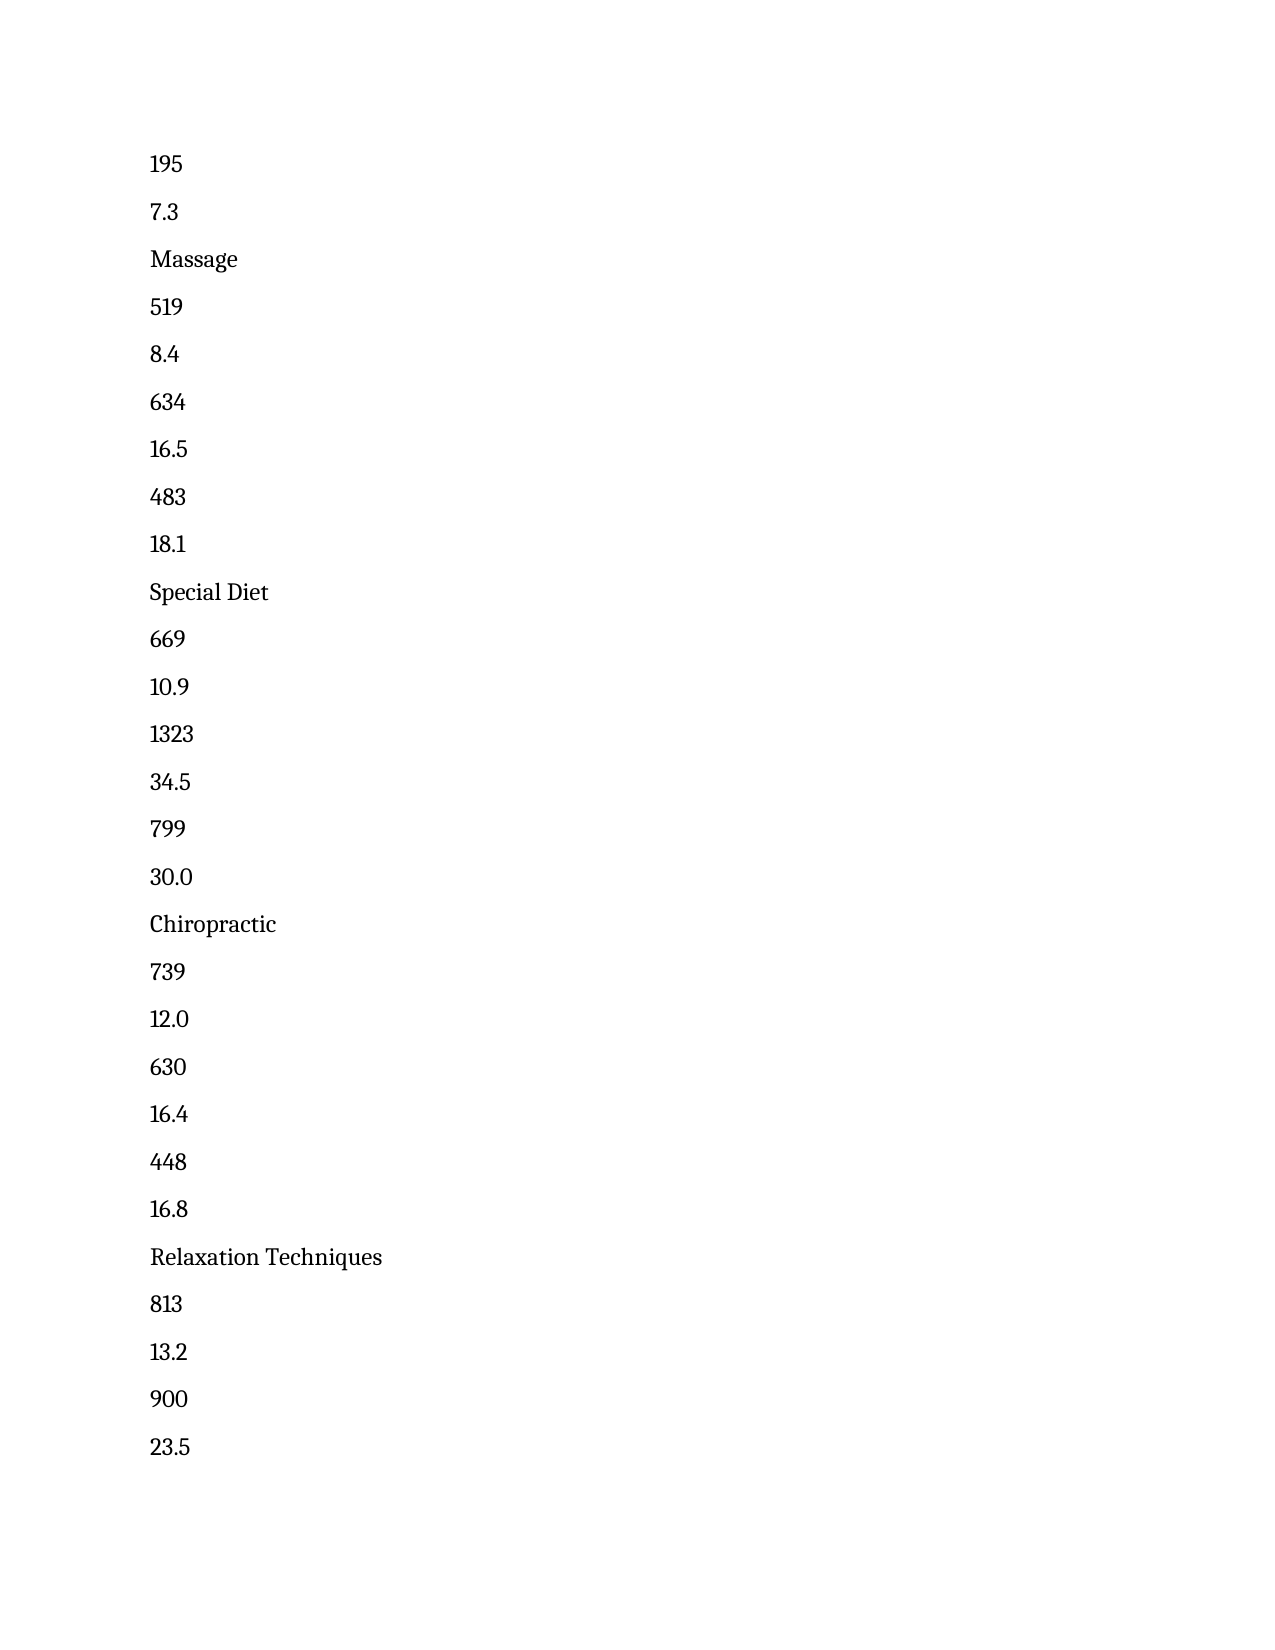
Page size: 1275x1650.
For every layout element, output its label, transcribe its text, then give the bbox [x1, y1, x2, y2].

text 195 [150, 150, 1125, 179]
text 669 [150, 625, 1125, 654]
text 30.0 [150, 862, 1125, 891]
text 34.5 [150, 767, 1125, 796]
text Chiropractic [150, 910, 1125, 939]
text 18.1 [150, 530, 1125, 559]
text 739 [150, 957, 1125, 986]
text 8.4 [150, 340, 1125, 369]
text Relaxation Techniques [150, 1242, 1125, 1271]
text 13.2 [150, 1337, 1125, 1366]
text 23.5 [150, 1432, 1125, 1461]
text 900 [150, 1385, 1125, 1414]
text 483 [150, 482, 1125, 511]
text 448 [150, 1147, 1125, 1176]
text 799 [150, 815, 1125, 844]
text 16.5 [150, 435, 1125, 464]
text 634 [150, 387, 1125, 416]
text Special Diet [150, 577, 1125, 606]
text 813 [150, 1290, 1125, 1319]
text 10.9 [150, 672, 1125, 701]
text 16.4 [150, 1100, 1125, 1129]
text 1323 [150, 720, 1125, 749]
text 7.3 [150, 197, 1125, 226]
text 630 [150, 1052, 1125, 1081]
text Massage [150, 245, 1125, 274]
text 12.0 [150, 1005, 1125, 1034]
text 16.8 [150, 1195, 1125, 1224]
text 519 [150, 292, 1125, 321]
